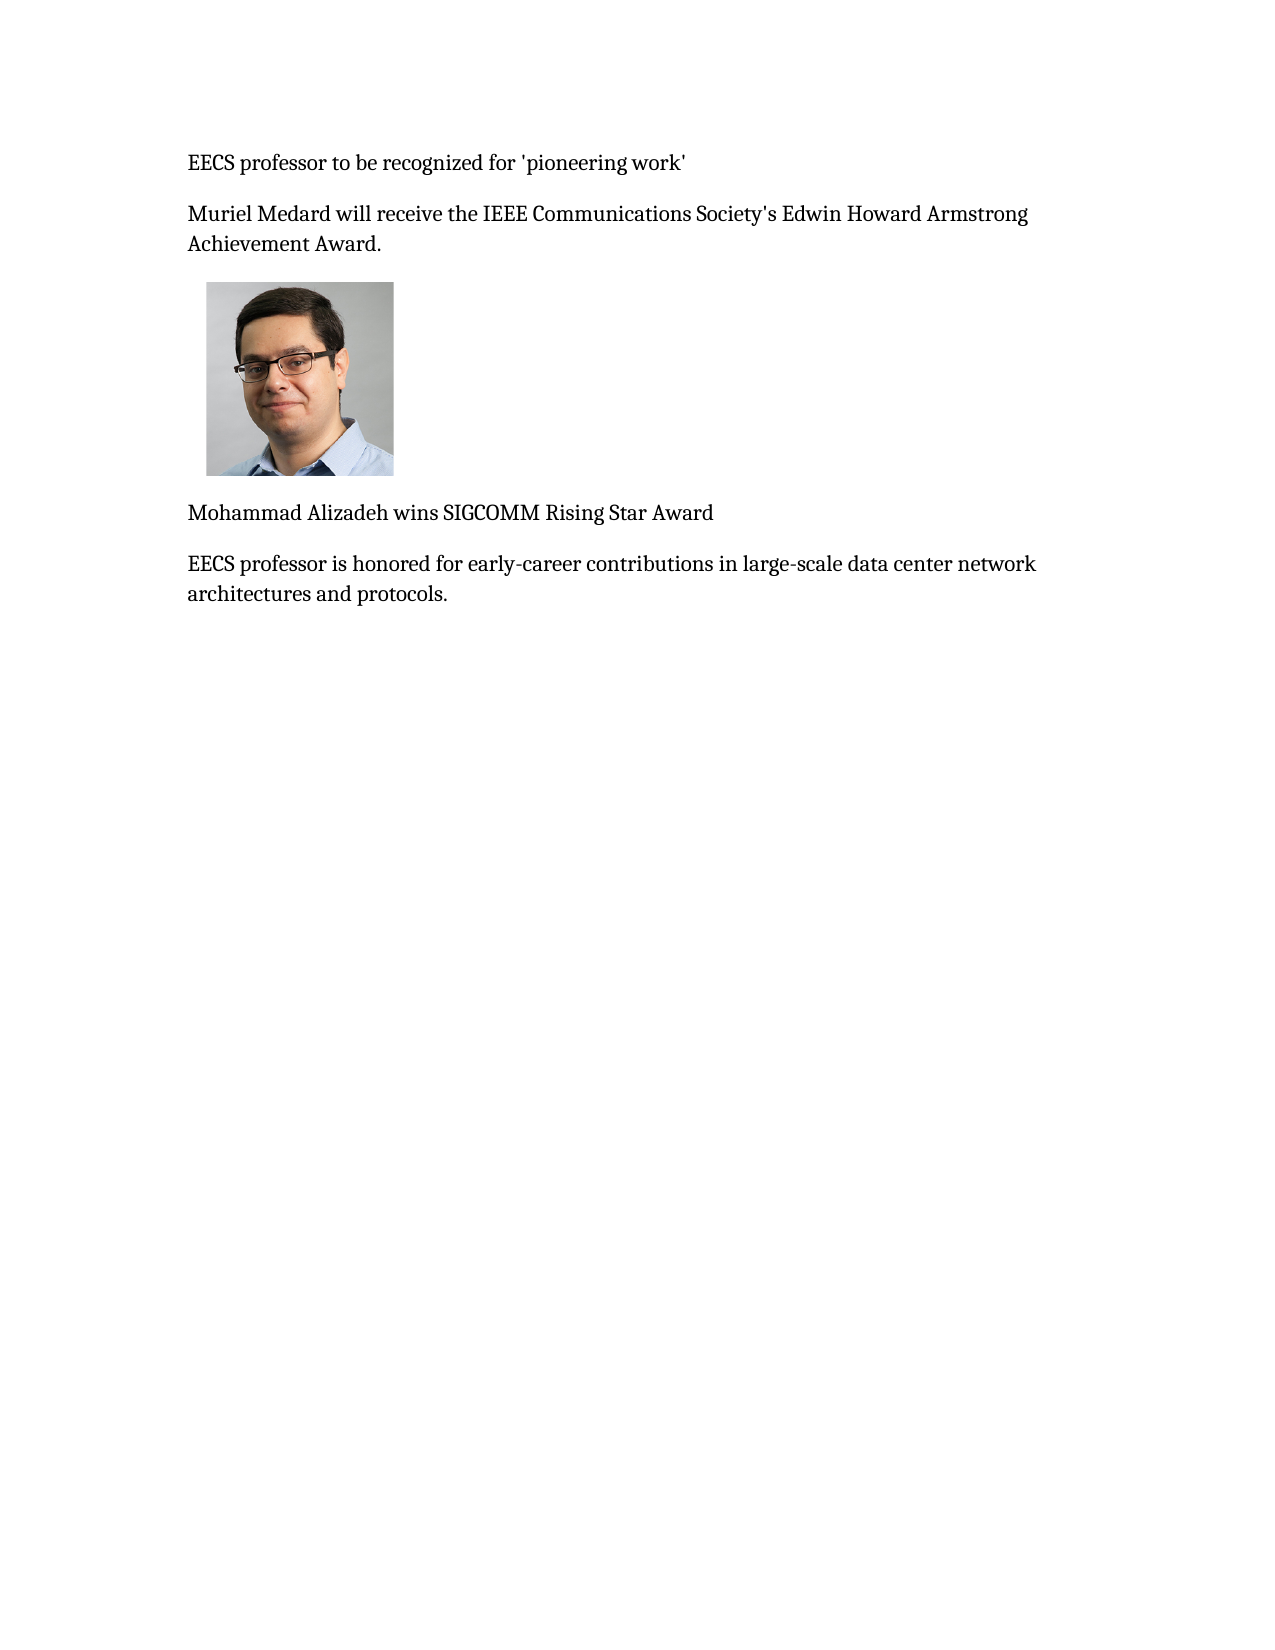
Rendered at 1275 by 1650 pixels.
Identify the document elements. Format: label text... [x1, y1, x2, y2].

text EECS professor to be recognized for 'pioneering work' [187, 150, 1087, 176]
text EECS professor is honored for early-career contributions in large-scale data center network architectures and protocols. [187, 551, 1087, 608]
picture [206, 282, 394, 476]
text Mohammad Alizadeh wins SIGCOMM Rising Star Award [187, 500, 1087, 526]
text Muriel Medard will receive the IEEE Communications Society's Edwin Howard Armstrong Achievement Award. [187, 201, 1087, 258]
